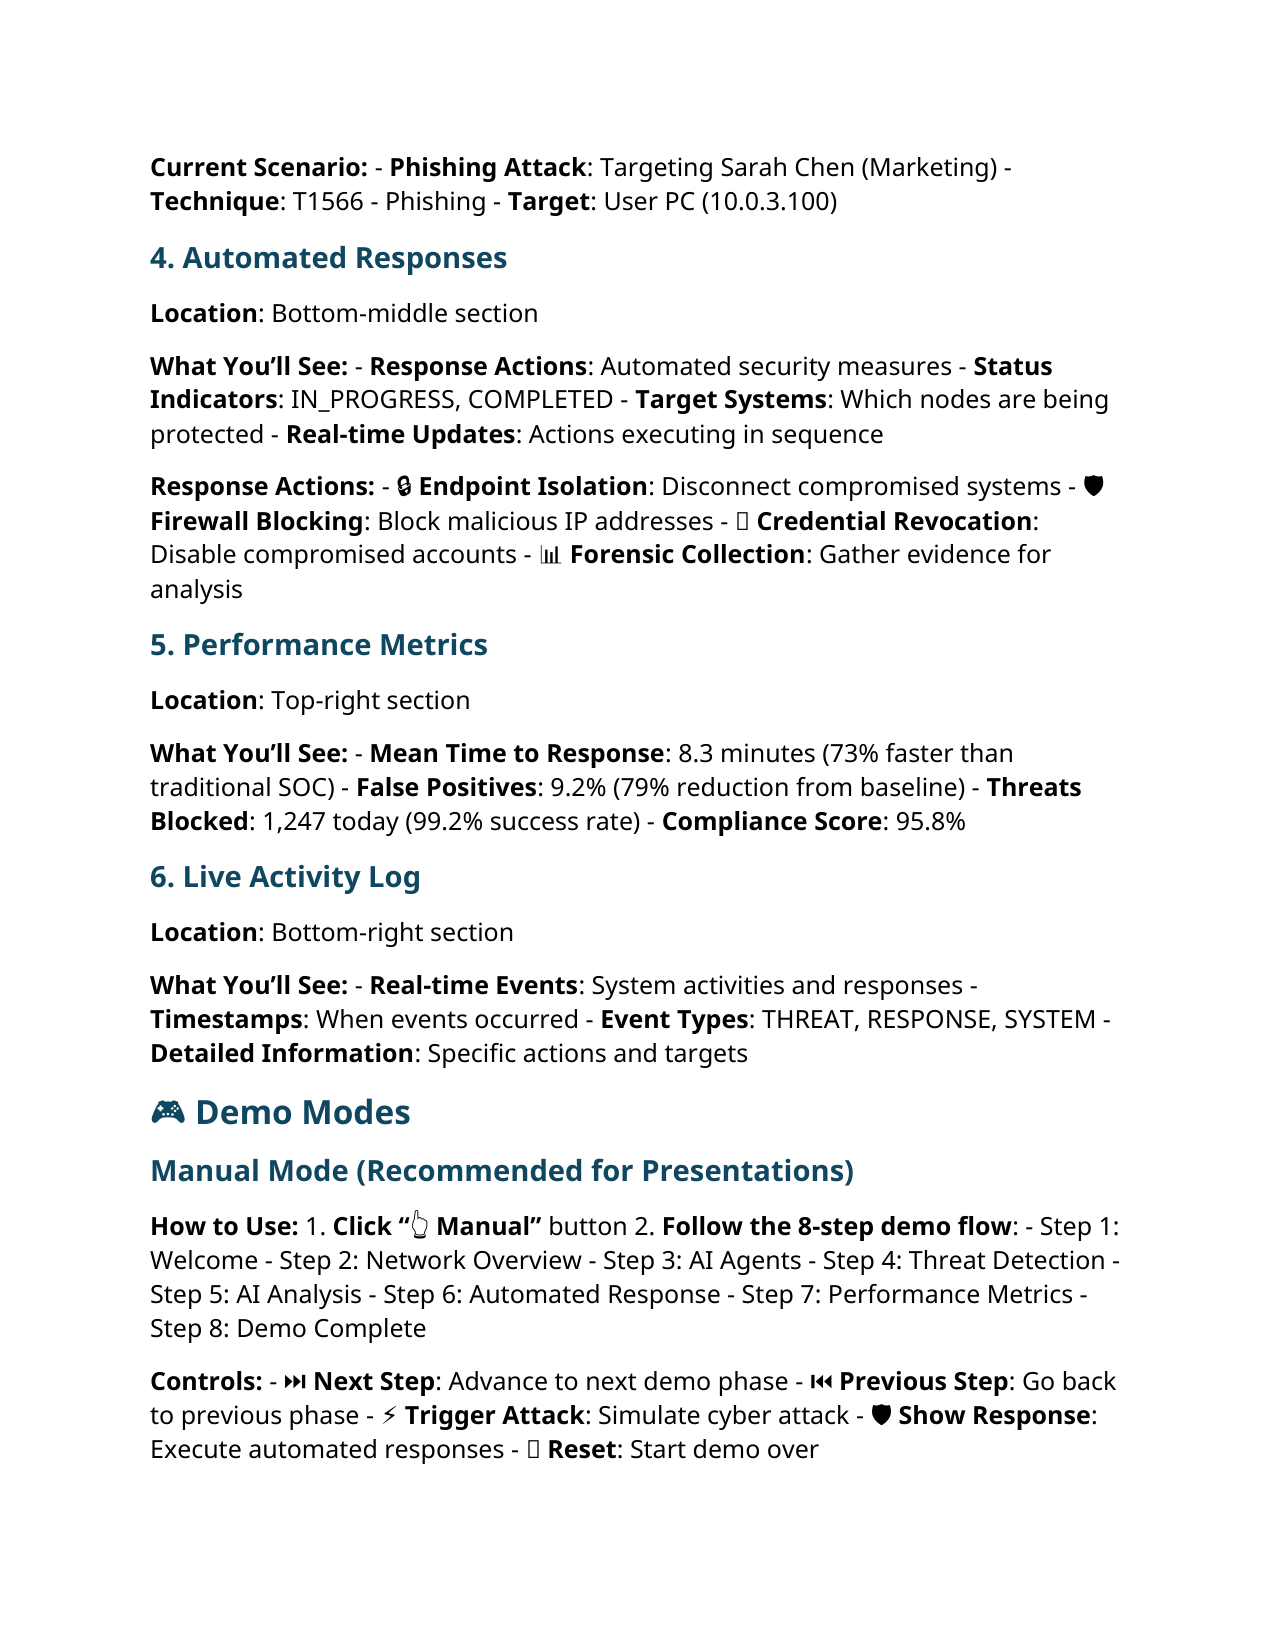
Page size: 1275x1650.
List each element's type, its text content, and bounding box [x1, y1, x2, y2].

text How to Use: 1. Click “👆 Manual” button 2. Follow the 8-step demo flow: - Step 1: Welcome - Step 2: Network Overview - Step 3: AI Agents - Step 4: Threat Detection - Step 5: AI Analysis - Step 6: Automated Response - Step 7: Performance Metrics - Step 8: Demo Complete [150, 1209, 1125, 1345]
subtitle 5. Performance Metrics [150, 624, 1125, 664]
text What You’ll See: - Mean Time to Response: 8.3 minutes (73% faster than traditional SOC) - False Positives: 9.2% (79% reduction from baseline) - Threats Blocked: 1,247 today (99.2% success rate) - Compliance Score: 95.8% [150, 735, 1125, 837]
text What You’ll See: - Real-time Events: System activities and responses - Timestamps: When events occurred - Event Types: THREAT, RESPONSE, SYSTEM - Detailed Information: Specific actions and targets [150, 967, 1125, 1070]
subtitle 6. Live Activity Log [150, 856, 1125, 896]
subtitle 4. Automated Responses [150, 237, 1125, 277]
text Current Scenario: - Phishing Attack: Targeting Sarah Chen (Marketing) - Technique: T1566 - Phishing - Target: User PC (10.0.3.100) [150, 150, 1125, 218]
text Location: Top-right section [150, 682, 1125, 717]
text Response Actions: - 🔒 Endpoint Isolation: Disconnect compromised systems - 🛡️ Firewall Blocking: Block malicious IP addresses - 🔑 Credential Revocation: Disable compromised accounts - 📊 Forensic Collection: Gather evidence for analysis [150, 469, 1125, 605]
text Controls: - ⏭️ Next Step: Advance to next demo phase - ⏮️ Previous Step: Go back to previous phase - ⚡ Trigger Attack: Simulate cyber attack - 🛡️ Show Response: Execute automated responses - 🔄 Reset: Start demo over [150, 1364, 1125, 1466]
subtitle Manual Mode (Recommended for Presentations) [150, 1151, 1125, 1190]
subtitle 🎮 Demo Modes [150, 1088, 1125, 1134]
text Location: Bottom-middle section [150, 295, 1125, 329]
text What You’ll See: - Response Actions: Automated security measures - Status Indicators: IN_PROGRESS, COMPLETED - Target Systems: Which nodes are being protected - Real-time Updates: Actions executing in sequence [150, 348, 1125, 450]
text Location: Bottom-right section [150, 915, 1125, 949]
